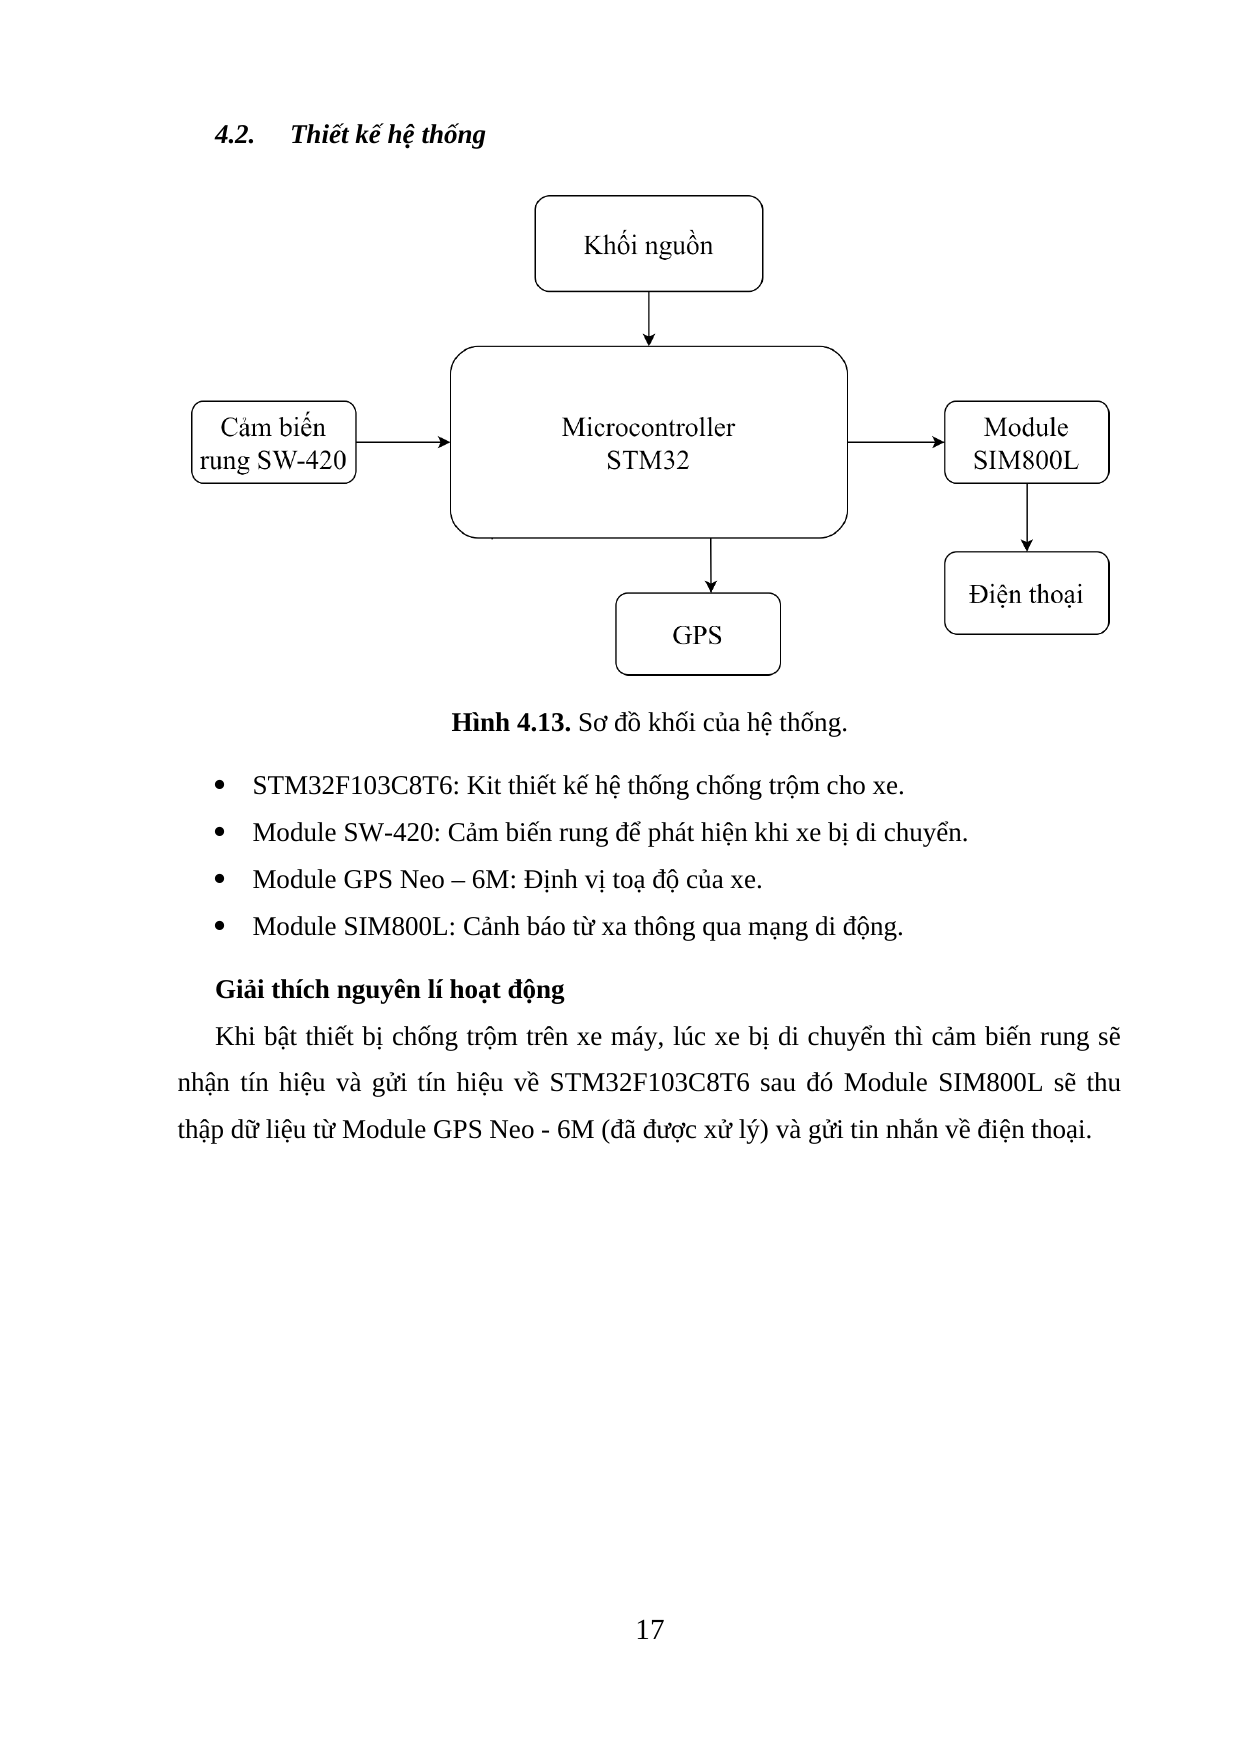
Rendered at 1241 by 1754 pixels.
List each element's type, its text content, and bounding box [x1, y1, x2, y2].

picture [177, 181, 1123, 689]
list Thiết kế hệ thống [215, 118, 1122, 149]
list Module SIM800L: Cảnh báo từ xa thông qua mạng di động. [215, 910, 1122, 941]
list Module GPS Neo – 6M: Định vị toạ độ của xe. [215, 863, 1122, 894]
list STM32F103C8T6: Kit thiết kế hệ thống chống trộm cho xe. [215, 769, 1122, 800]
text Giải thích nguyên lí hoạt động [177, 973, 1122, 1004]
text Hình 4.13. Sơ đồ khối của hệ thống. [177, 706, 1122, 737]
text Khi bật thiết bị chống trộm trên xe máy, lúc xe bị di chuyển thì cảm biến rung sẽ nhận tín hiệu và gửi tín hiệu về STM32F103C8T6 sau đó Module SIM800L sẽ thu thập dữ liệu từ Module GPS Neo - 6M (đã được xử lý) và gửi tin nhắn về điện thoại. [177, 1020, 1122, 1144]
list Module SW-420: Cảm biến rung để phát hiện khi xe bị di chuyển. [215, 816, 1122, 847]
